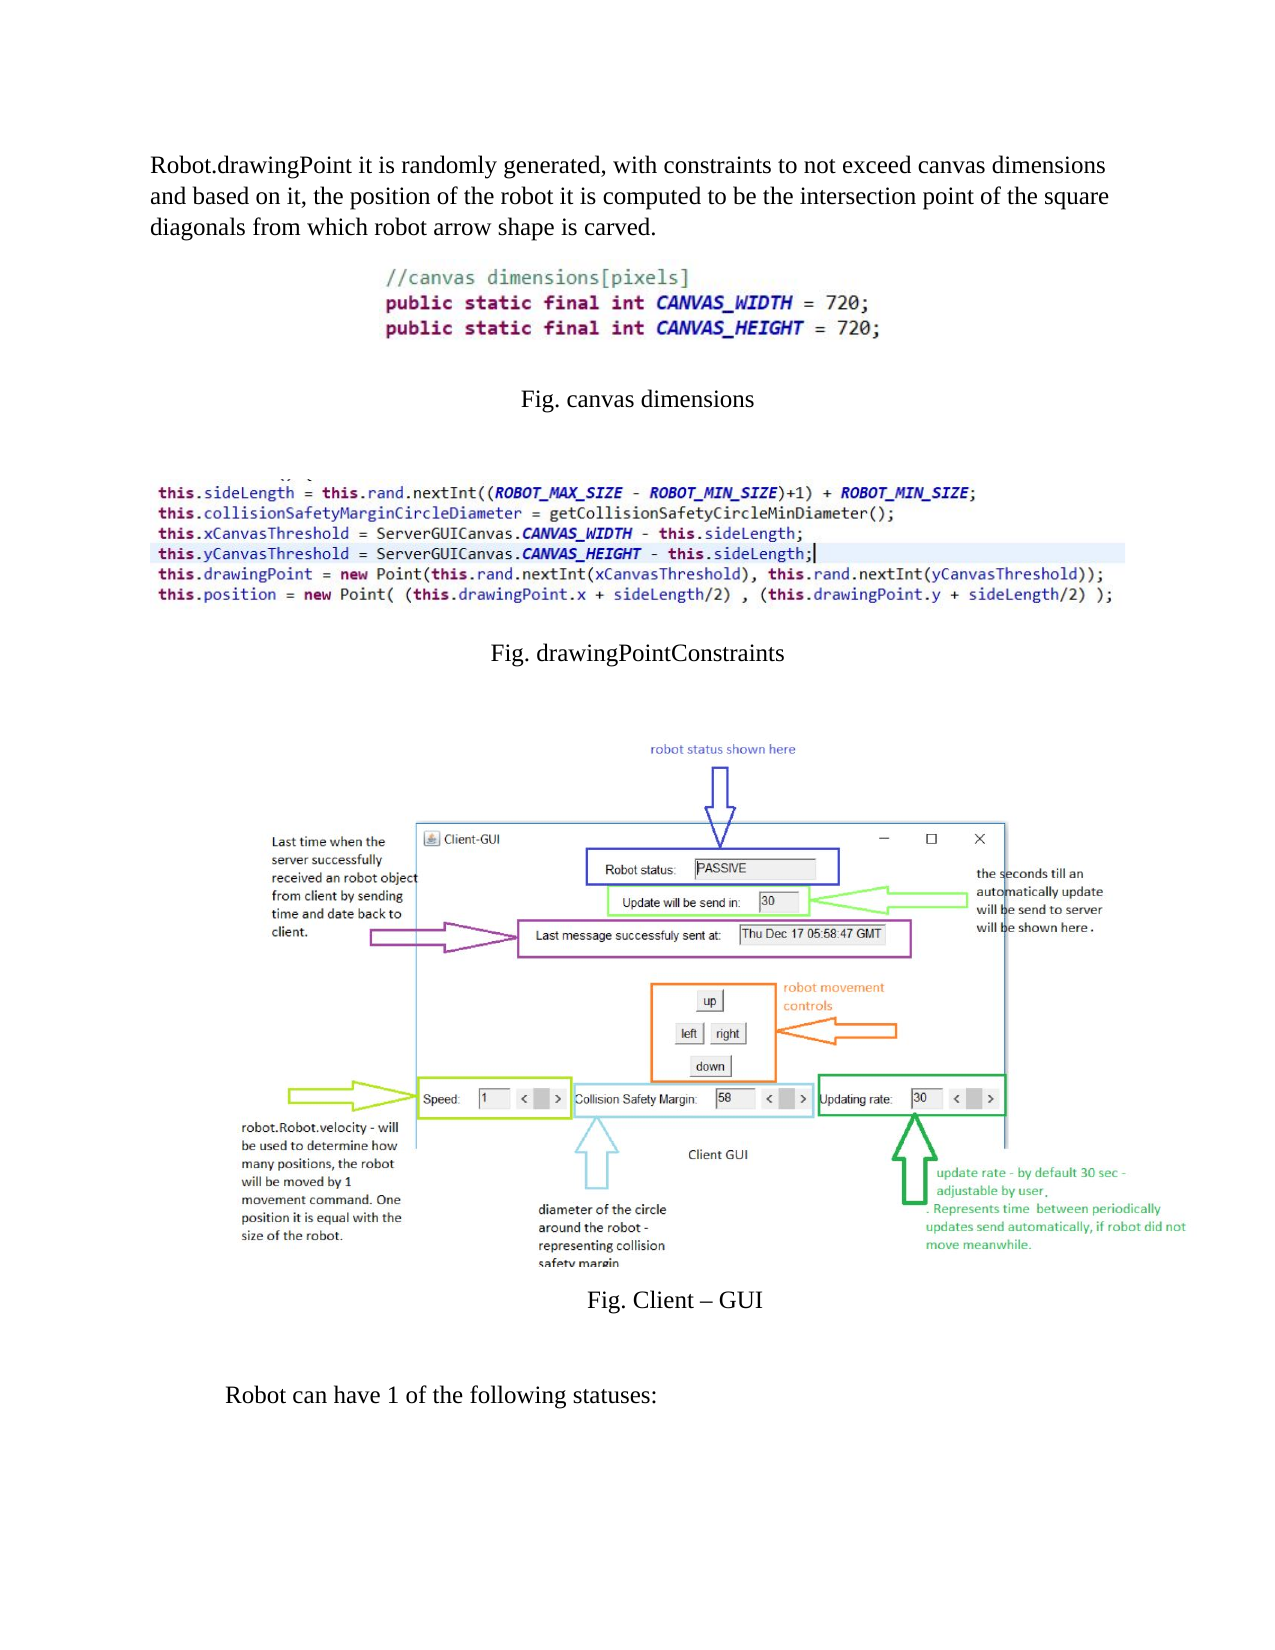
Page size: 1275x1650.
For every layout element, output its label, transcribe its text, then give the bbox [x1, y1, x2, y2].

picture [150, 479, 1125, 619]
text Fig. Client – GUI [150, 1285, 1125, 1314]
text Robot.drawingPoint it is randomly generated, with constraints to not exceed canvas dimensions and based on it, the position of the robot it is computed to be the intersection point of the square diagonals from which robot arrow shape is carved. [150, 150, 1125, 241]
picture [378, 259, 897, 365]
picture [225, 733, 1200, 1267]
text Fig. canvas dimensions [150, 384, 1125, 412]
text Fig. drawingPointConstraints [150, 638, 1125, 666]
text Robot can have 1 of the following statuses: [150, 1381, 1125, 1409]
